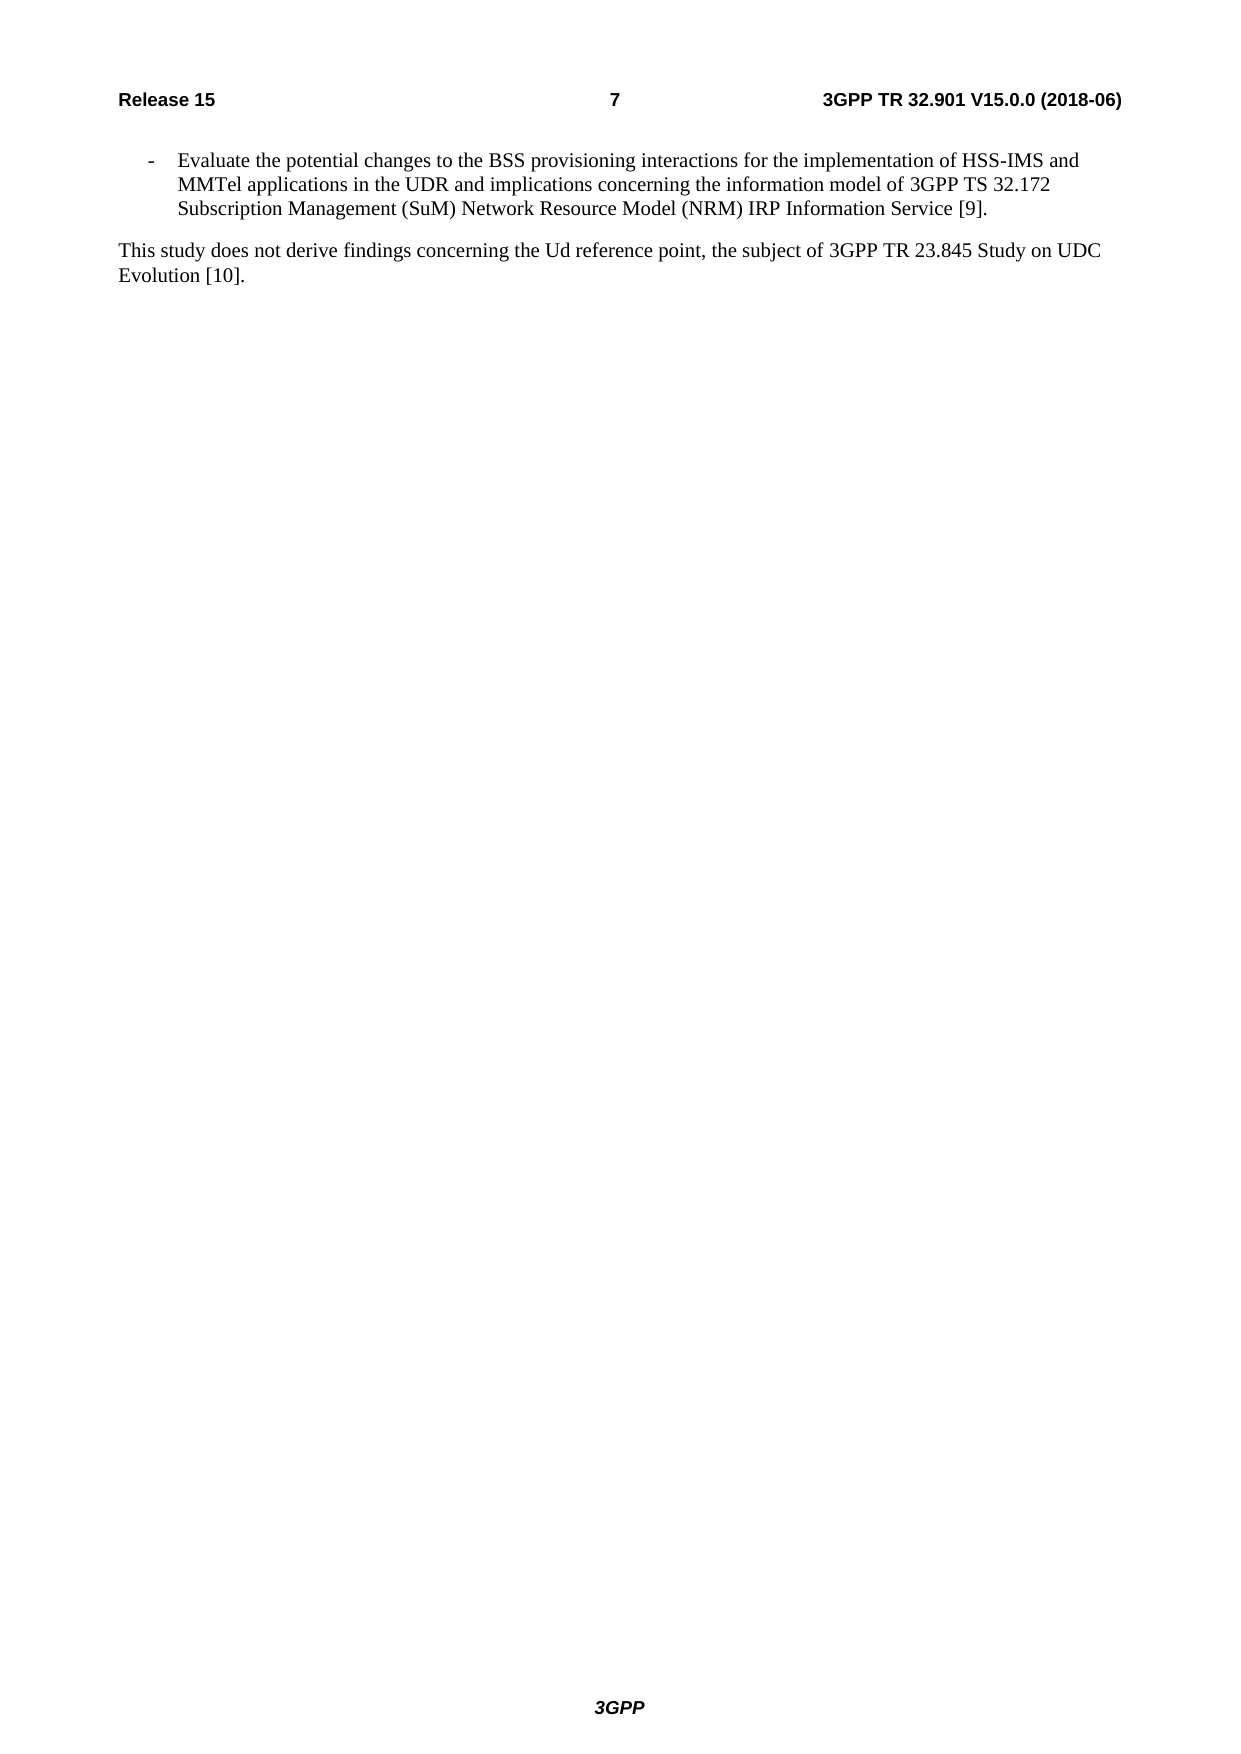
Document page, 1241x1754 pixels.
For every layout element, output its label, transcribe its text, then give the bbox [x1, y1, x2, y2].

text This study does not derive findings concerning the Ud reference point, the subject of 3GPP TR 23.845 Study on UDC Evolution [10]. [118, 238, 1122, 287]
text - Evaluate the potential changes to the BSS provisioning interactions for the implementation of HSS-IMS and MMTel applications in the UDR and implications concerning the information model of 3GPP TS 32.172 Subscription Management (SuM) Network Resource Model (NRM) IRP Information Service [9]. [148, 147, 1122, 220]
